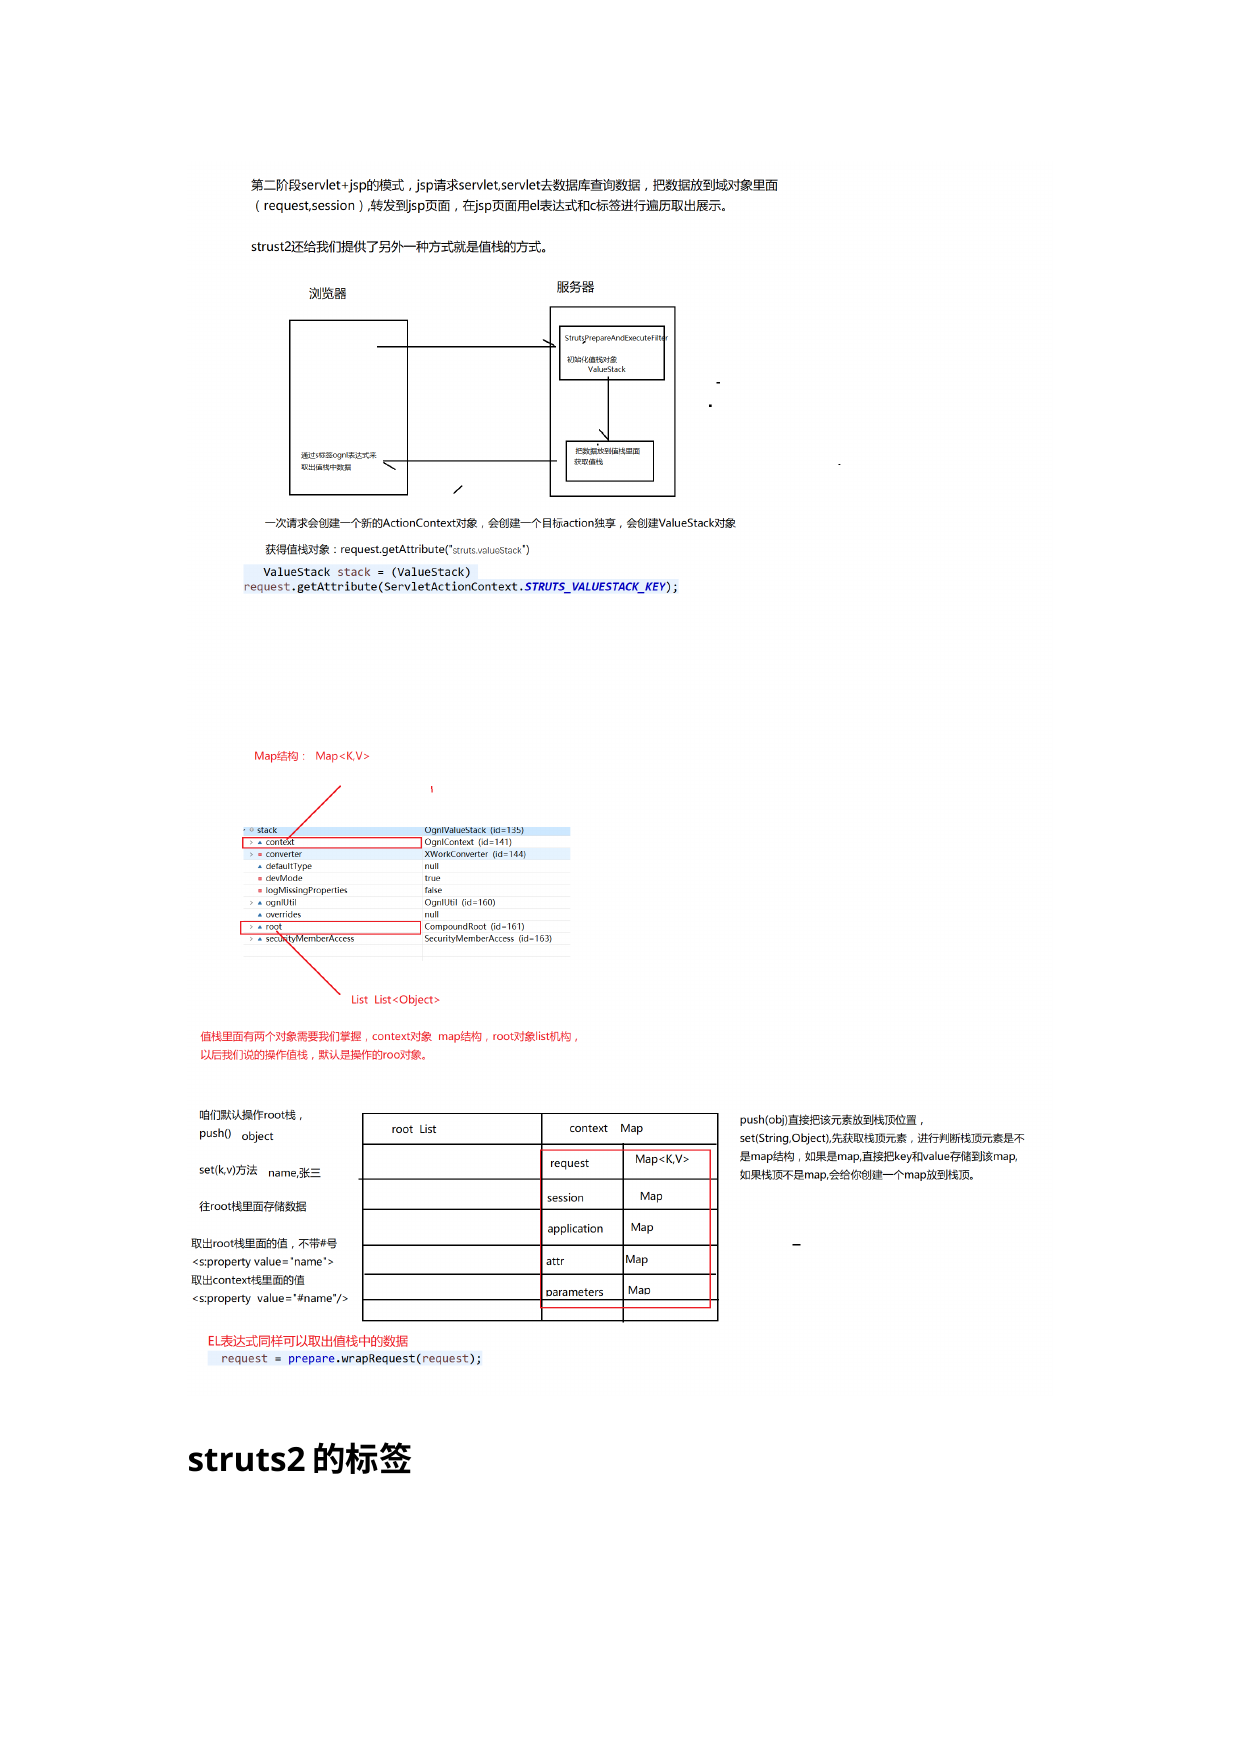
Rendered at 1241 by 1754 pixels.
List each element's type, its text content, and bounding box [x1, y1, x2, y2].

picture [187, 161, 1053, 1396]
subtitle struts2的标签 [187, 1424, 1053, 1489]
